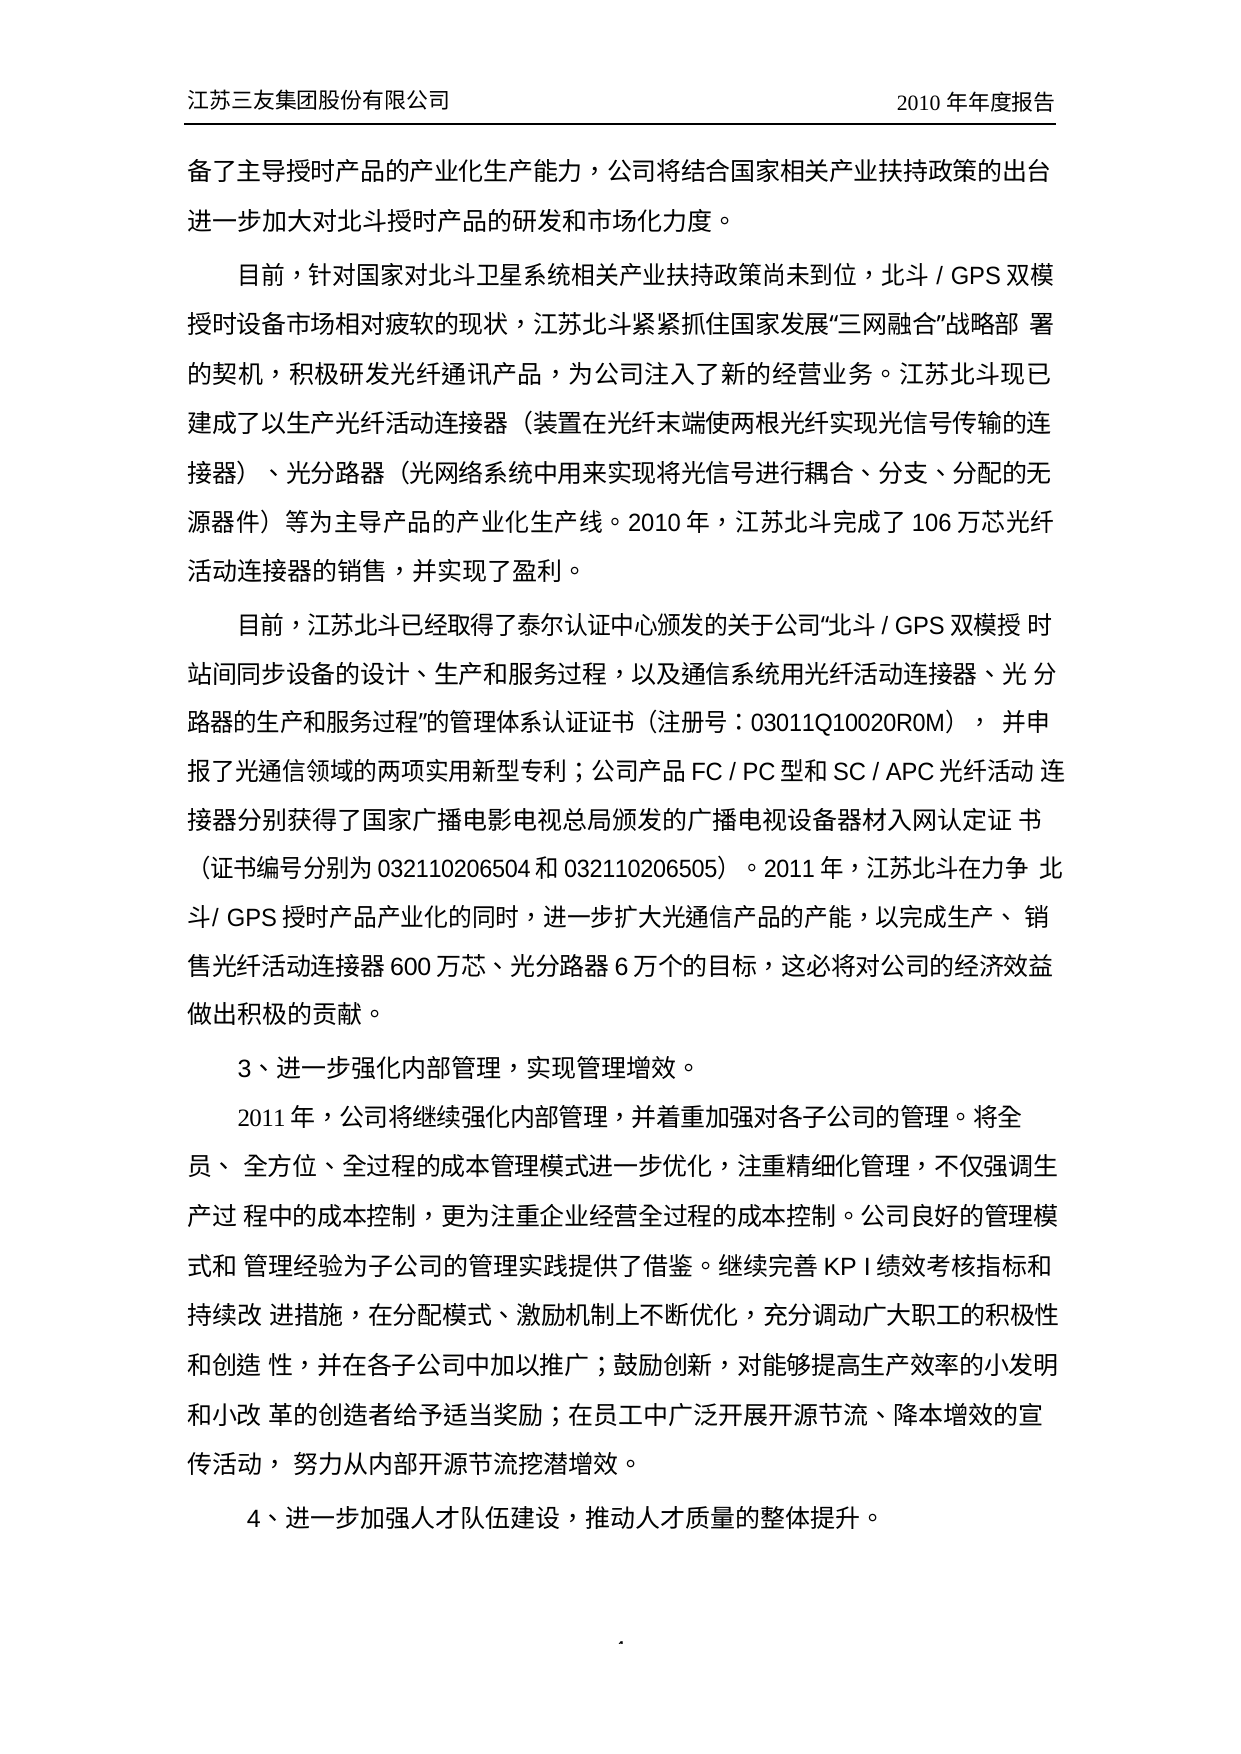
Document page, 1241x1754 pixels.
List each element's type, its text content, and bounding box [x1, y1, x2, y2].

text 4、进一步加强人才队伍建设，推动人才质量的整体提升。 [247, 1501, 1056, 1535]
text 3、进一步强化内部管理，实现管理增效。 [237, 1051, 1056, 1085]
text 目前，针对国家对北斗卫星系统相关产业扶持政策尚未到位，北斗 / GPS双模 授时设备市场相对疲软的现状，江苏北斗紧紧抓住国家发展“三网融合”战略部 署的契机，积极研发光纤通讯产品，为公司注入了新的经营业务。江苏北斗现已 建成了以生产光纤活动连接器（装置在光纤末端使两根光纤实现光信号传输的连 接器）、光分路器（光网络系统中用来实现将光信号进行耦合、分支、分配的无 源器件）等为主导产品的产业化生产线。2010年，江苏北斗完成了106万芯光纤 活动连接器的销售，并实现了盈利。 [187, 258, 1054, 588]
text 2011年，公司将继续强化内部管理，并着重加强对各子公司的管理。将全员、 全方位、全过程的成本管理模式进一步优化，注重精细化管理，不仅强调生产过 程中的成本控制，更为注重企业经营全过程的成本控制。公司良好的管理模式和 管理经验为子公司的管理实践提供了借鉴。继续完善KP I绩效考核指标和持续改 进措施，在分配模式、激励机制上不断优化，充分调动广大职工的积极性和创造 性，并在各子公司中加以推广；鼓励创新，对能够提高生产效率的小发明和小改 革的创造者给予适当奖励；在员工中广泛开展开源节流、降本增效的宣传活动， 努力从内部开源节流挖潜增效。 [187, 1099, 1067, 1481]
text 备了主导授时产品的产业化生产能力，公司将结合国家相关产业扶持政策的出台 进一步加大对北斗授时产品的研发和市场化力度。 [187, 153, 1054, 238]
text 目前，江苏北斗已经取得了泰尔认证中心颁发的关于公司“北斗 / GPS双模授 时站间同步设备的设计、生产和服务过程，以及通信系统用光纤活动连接器、光 分路器的生产和服务过程”的管理体系认证证书（注册号：03011Q10020R0M）， 并申报了光通信领域的两项实用新型专利；公司产品FC / PC型和SC / APC光纤活动 连接器分别获得了国家广播电影电视总局颁发的广播电视设备器材入网认定证 书（证书编号分别为032110206504和032110206505）。2011年，江苏北斗在力争 北斗/ GPS授时产品产业化的同时，进一步扩大光通信产品的产能，以完成生产、 销售光纤活动连接器600万芯、光分路器6万个的目标，这必将对公司的经济效益 做出积极的贡献。 [187, 608, 1067, 1031]
